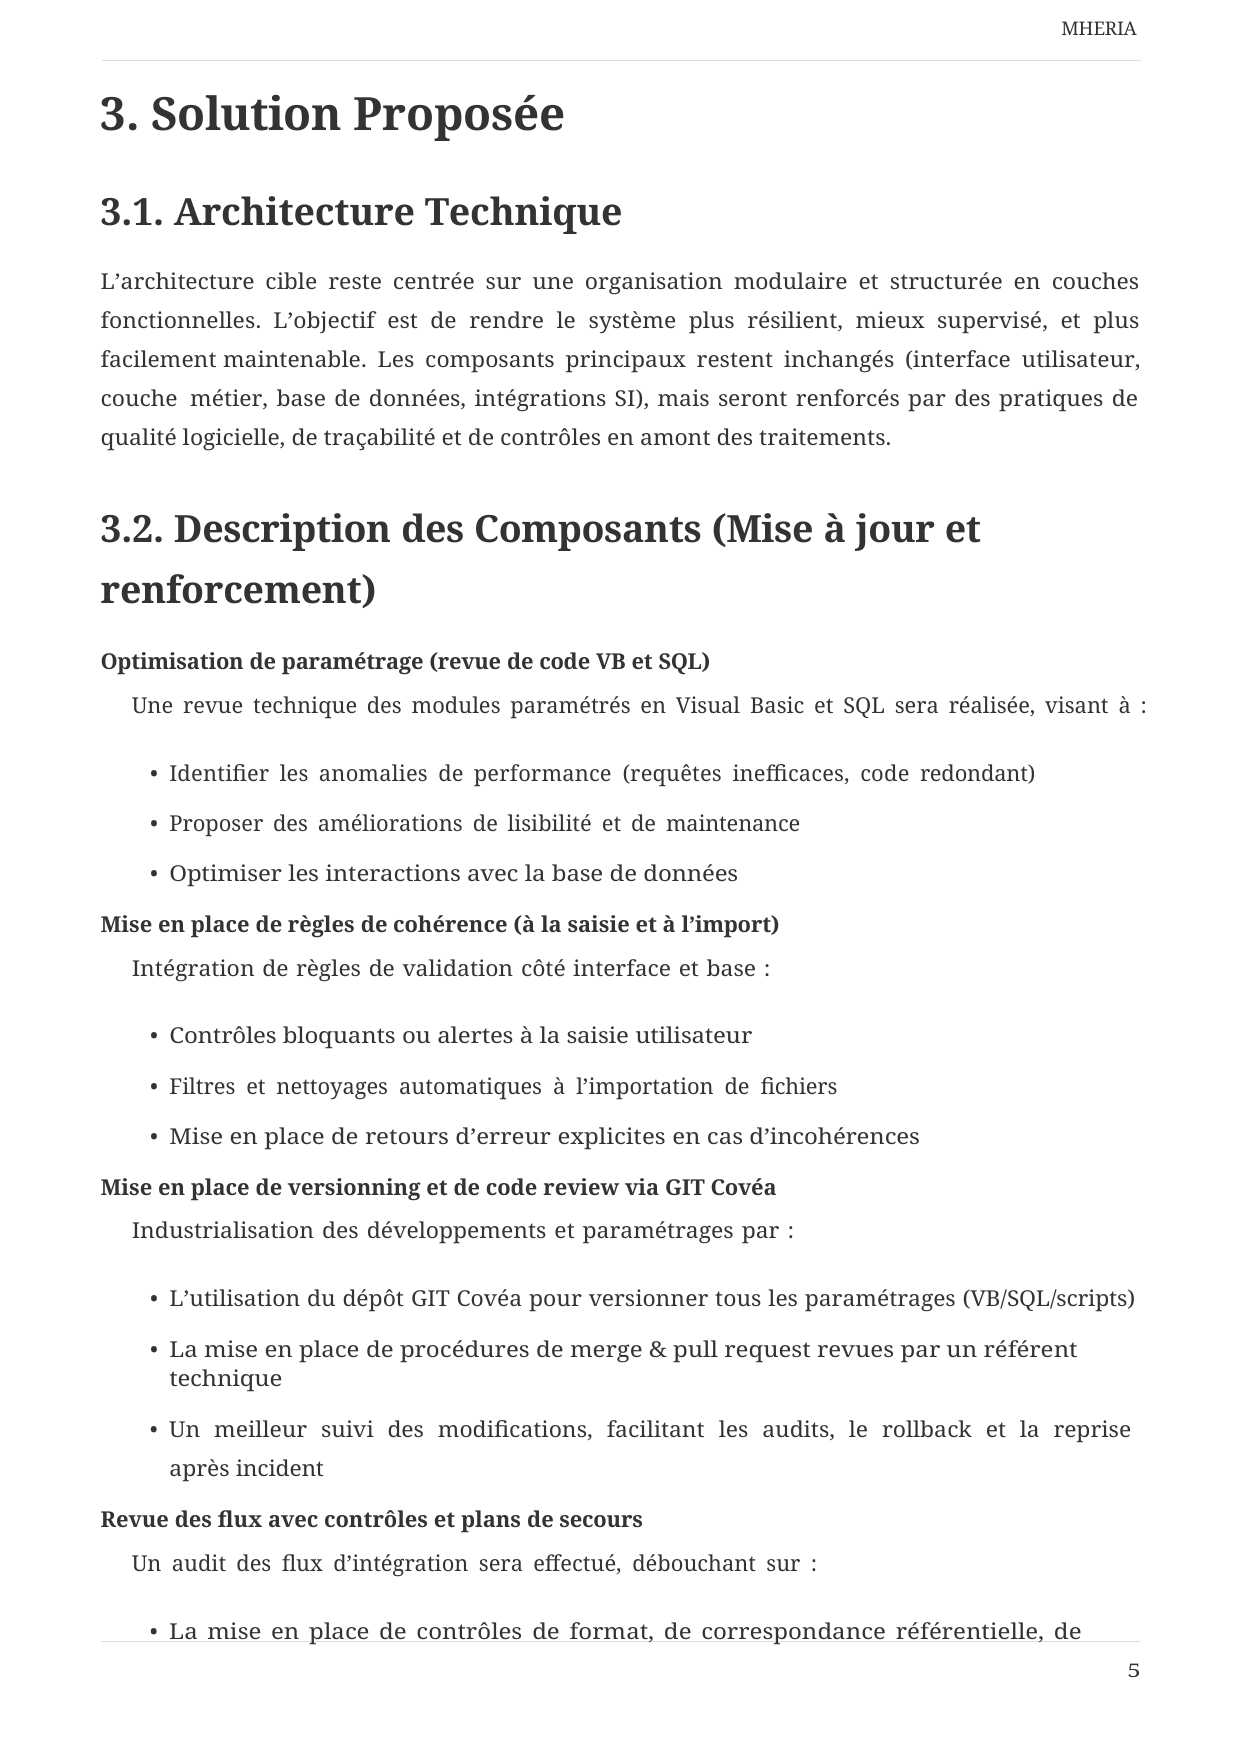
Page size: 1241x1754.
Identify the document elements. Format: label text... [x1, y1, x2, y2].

list La mise en place de procédures de merge & pull request revues par un référent technique [150, 1333, 1152, 1393]
list Contrôles bloquants ou alertes à la saisie utilisateur [150, 1021, 1152, 1050]
text Un audit des flux d’intégration sera effectué, débouchant sur : [132, 1548, 1152, 1578]
subtitle Description des Composants (Mise à jour et renforcement) [100, 502, 992, 614]
list L’utilisation du dépôt GIT Covéa pour versionner tous les paramétrages (VB/SQL/scripts) [150, 1283, 1152, 1313]
subtitle Optimisation de paramétrage (revue de code VB et SQL) [100, 646, 1152, 676]
list Un meilleur suivi des modifications, facilitant les audits, le rollback et la reprise après incident [149, 1414, 1140, 1482]
subtitle Revue des flux avec contrôles et plans de secours [100, 1504, 1152, 1534]
text Intégration de règles de validation côté interface et base : [132, 953, 1152, 982]
list Filtres et nettoyages automatiques à l’importation de fichiers [150, 1071, 1152, 1101]
text Une revue technique des modules paramétrés en Visual Basic et SQL sera réalisée, visant à : [132, 690, 1152, 720]
list Mise en place de retours d’erreur explicites en cas d’incohérences [150, 1121, 1152, 1151]
subtitle Solution Proposée [100, 81, 1152, 143]
list Identifier les anomalies de performance (requêtes inefficaces, code redondant) [150, 758, 1152, 787]
list Optimiser les interactions avec la base de données [150, 858, 1152, 888]
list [149, 1616, 1140, 1646]
text Industrialisation des développements et paramétrages par : [132, 1216, 1152, 1245]
text L’architecture cible reste centrée sur une organisation modulaire et structurée en couches fonctionnelles. L’objectif est de rendre le système plus résilient, mieux supervisé, et plus facilement maintenable. Les composants principaux restent inchangés (interface utilisateur, couche métier, base de données, intégrations SI), mais seront renforcés par des pratiques de qualité logicielle, de traçabilité et de contrôles en amont des traitements. [100, 266, 1140, 452]
subtitle Architecture Technique [100, 185, 1152, 236]
list Proposer des améliorations de lisibilité et de maintenance [150, 808, 1152, 838]
subtitle Mise en place de versionning et de code review via GIT Covéa [100, 1171, 1152, 1201]
subtitle Mise en place de règles de cohérence (à la saisie et à l’import) [100, 909, 1152, 938]
